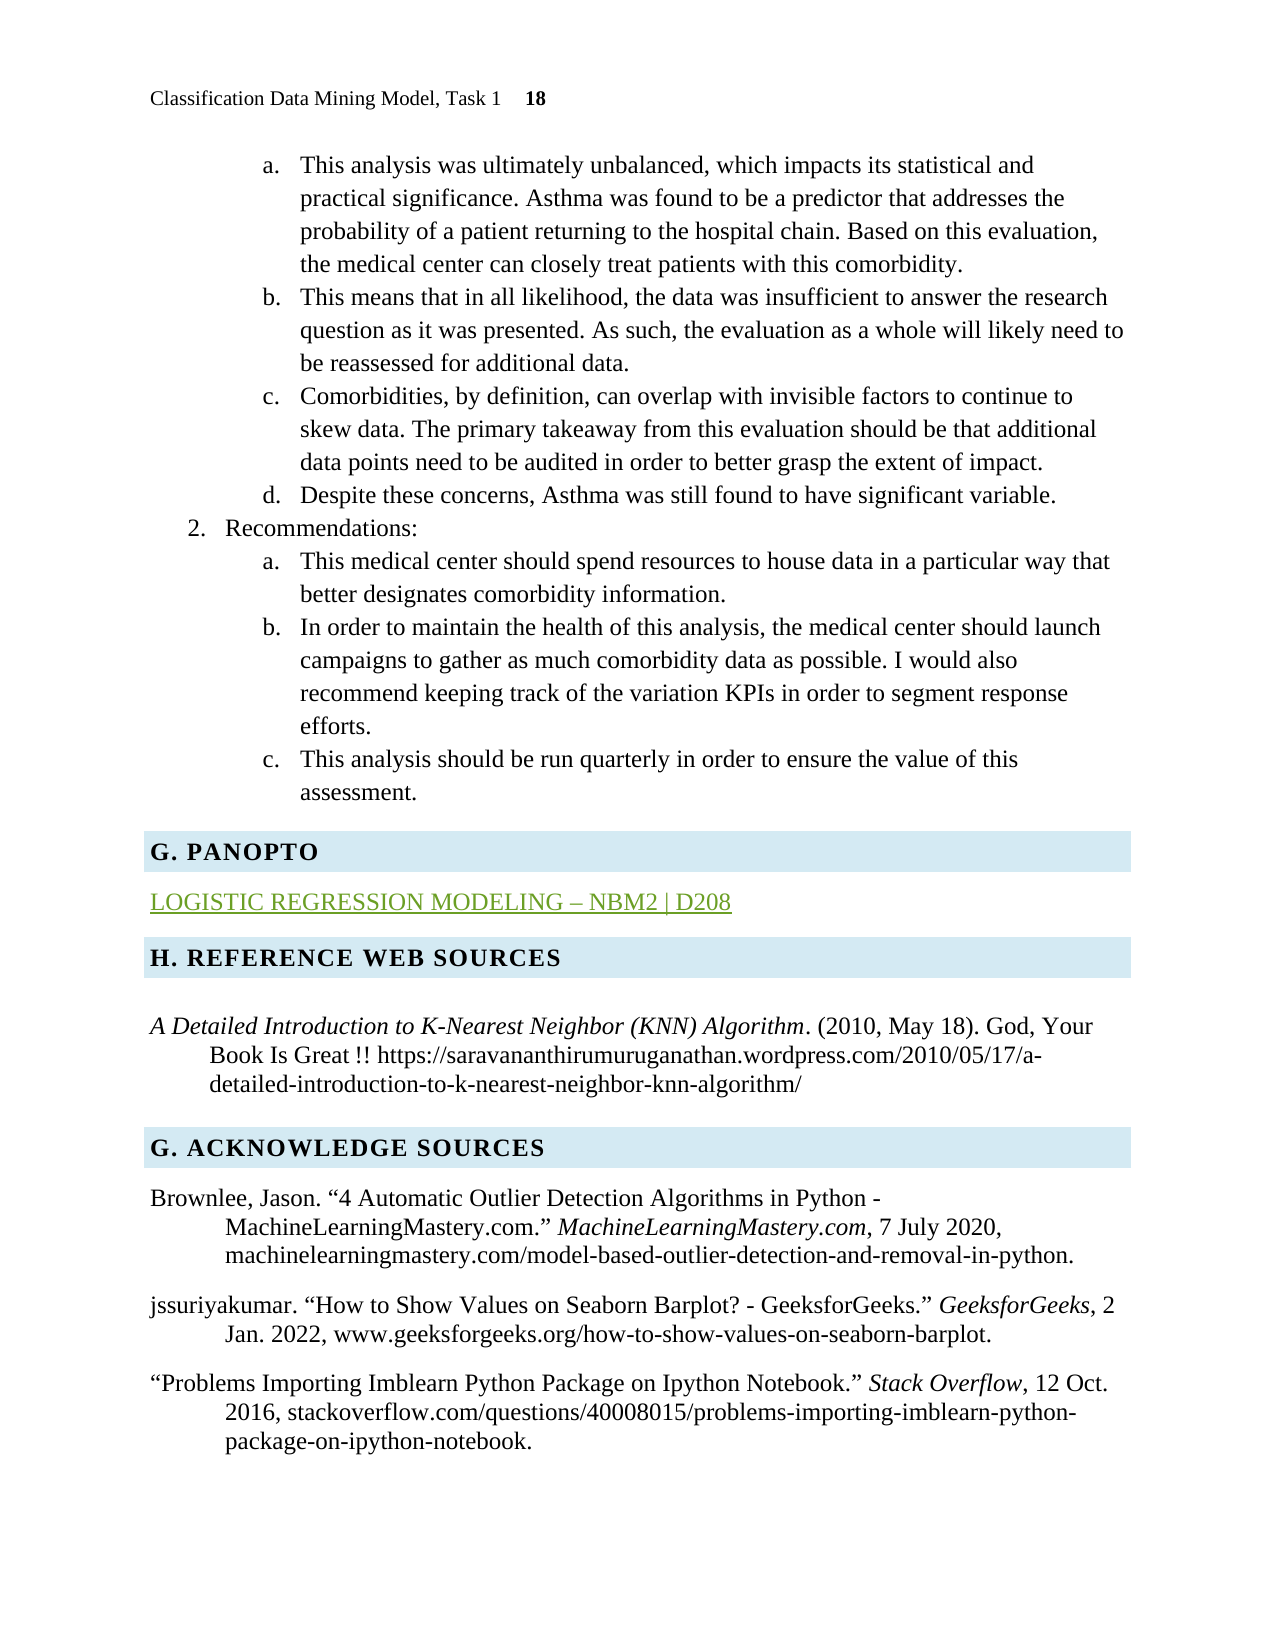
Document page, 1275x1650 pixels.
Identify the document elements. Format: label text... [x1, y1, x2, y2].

list This medical center should spend resources to house data in a particular way that better designates comorbidity information. [262, 546, 1125, 608]
list Comorbidities, by definition, can overlap with invisible factors to continue to skew data. The primary takeaway from this evaluation should be that additional data points need to be audited in order to better grasp the extent of impact. [262, 381, 1125, 476]
subtitle H. Reference web sources [150, 943, 1125, 972]
list Recommendations: [187, 513, 1125, 542]
list This analysis should be run quarterly in order to ensure the value of this assessment. [262, 744, 1125, 806]
text A Detailed Introduction to K-Nearest Neighbor (KNN) Algorithm. (2010, May 18). God, Your Book Is Great !! https://saravananthirumuruganathan.wordpress.com/2010/05/17/a-detailed-introduction-to-k-nearest-neighbor-knn-algorithm/ [150, 1011, 1125, 1098]
text “Problems Importing Imblearn Python Package on Ipython Notebook.” Stack Overflow, 12 Oct. 2016, stackoverflow.com/questions/40008015/problems-importing-imblearn-python-package-on-ipython-notebook. [150, 1368, 1125, 1454]
subtitle G. Acknowledge sources [150, 1133, 1125, 1162]
text Brownlee, Jason. “4 Automatic Outlier Detection Algorithms in Python - MachineLearningMastery.com.” MachineLearningMastery.com, 7 July 2020, machinelearningmastery.com/model-based-outlier-detection-and-removal-in-python. [150, 1183, 1125, 1269]
list This means that in all likelihood, the data was insufficient to answer the research question as it was presented. As such, the evaluation as a whole will likely need to be reassessed for additional data. [262, 282, 1125, 377]
text Logistic Regression Modeling – NBM2 | D208 [150, 887, 1125, 916]
list This analysis was ultimately unbalanced, which impacts its statistical and practical significance. Asthma was found to be a predictor that addresses the probability of a patient returning to the hospital chain. Based on this evaluation, the medical center can closely treat patients with this comorbidity. [262, 150, 1125, 278]
subtitle G. Panopto [150, 838, 1125, 866]
list In order to maintain the health of this analysis, the medical center should launch campaigns to gather as much comorbidity data as possible. I would also recommend keeping track of the variation KPIs in order to segment response efforts. [262, 612, 1125, 740]
list Despite these concerns, Asthma was still found to have significant variable. [262, 480, 1125, 509]
text jssuriyakumar. “How to Show Values on Seaborn Barplot? - GeeksforGeeks.” GeeksforGeeks, 2 Jan. 2022, www.geeksforgeeks.org/how-to-show-values-on-seaborn-barplot. [150, 1290, 1125, 1347]
